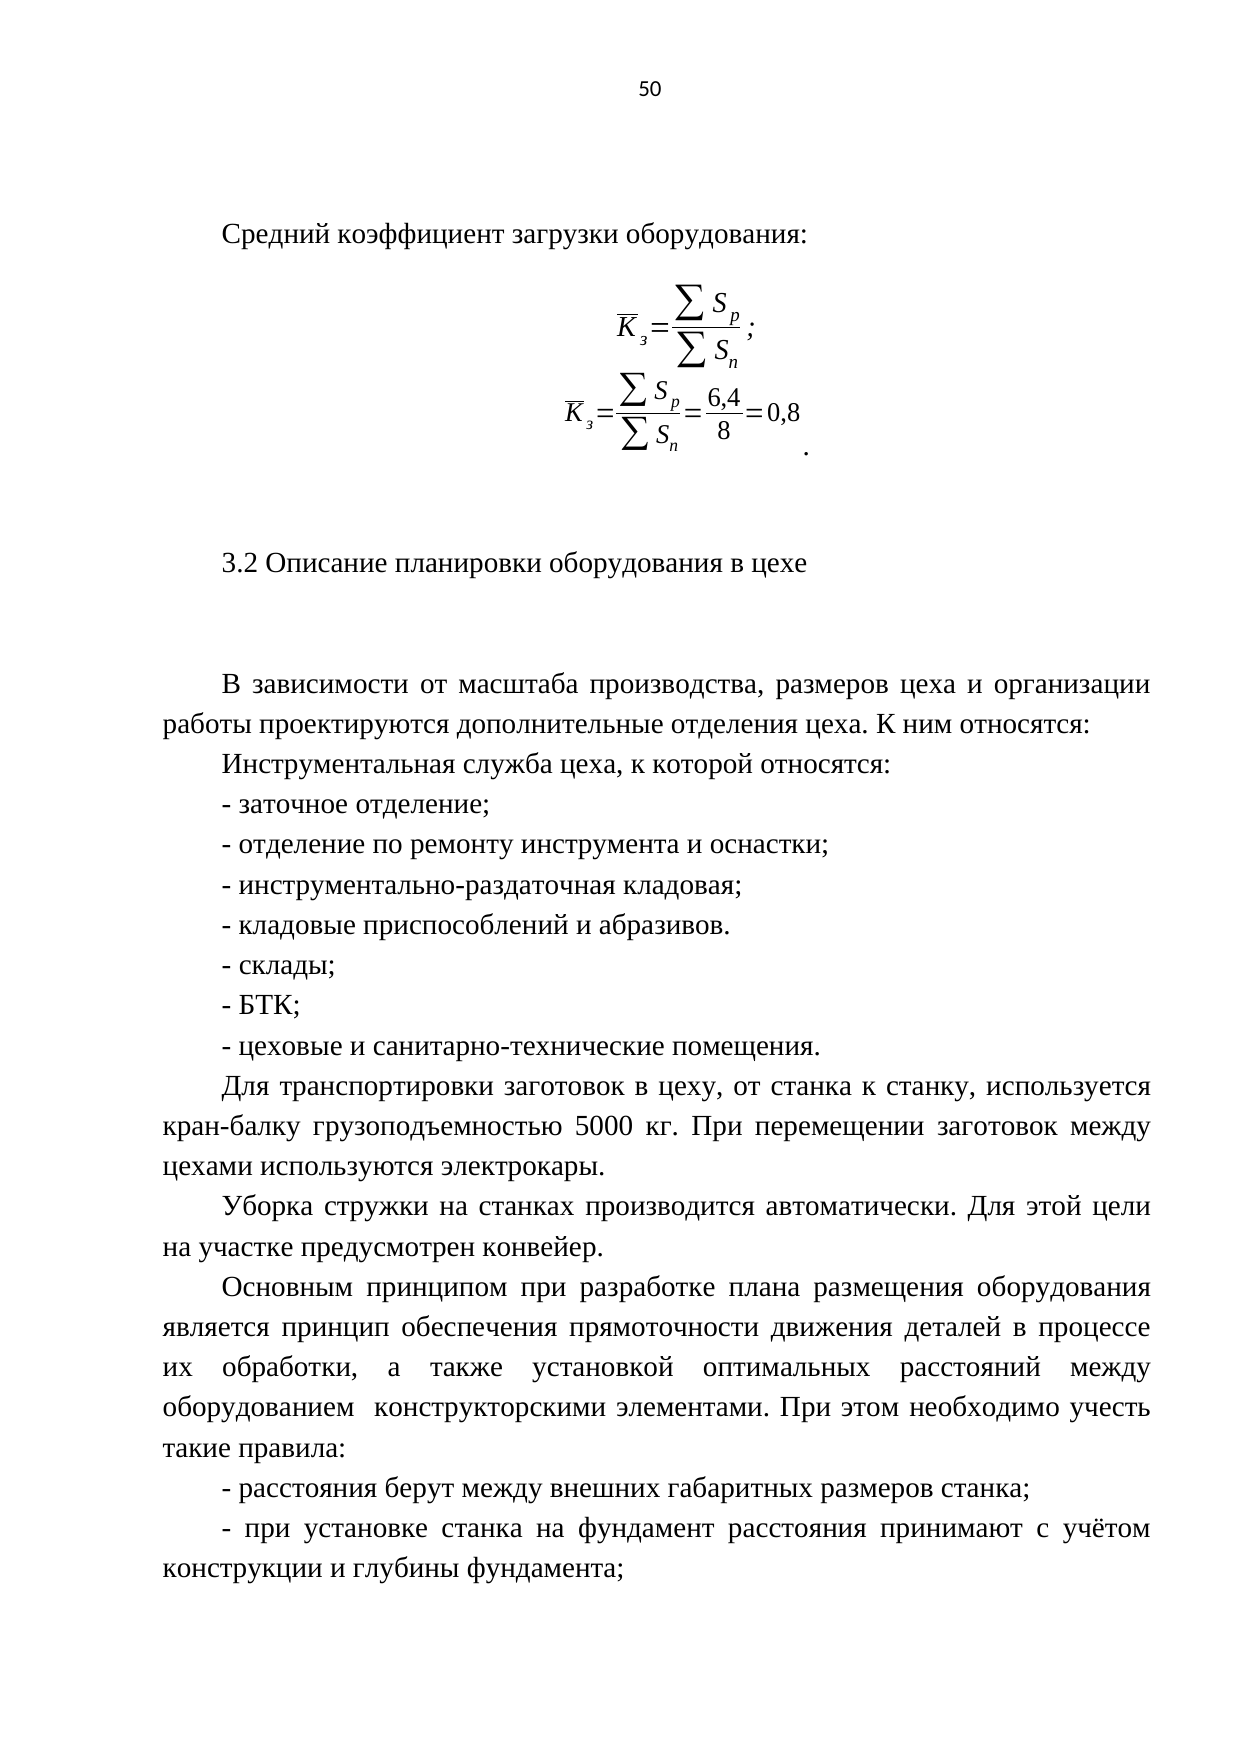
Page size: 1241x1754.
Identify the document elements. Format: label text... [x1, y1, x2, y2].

text - цеховые и санитарно-технические помещения. [162, 1028, 1152, 1061]
text Для транспортировки заготовок в цеху, от станка к станку, используется кран-балку грузоподъемностью . При перемещении заготовок между цехами используются электрокары. [162, 1068, 1152, 1182]
text - кладовые приспособлений и абразивов. [162, 907, 1152, 941]
text Средний коэффициент загрузки оборудования: [162, 216, 1152, 250]
text . [162, 372, 1152, 461]
text В зависимости от масштаба производства, размеров цеха и организации работы проектируются дополнительные отделения цеха. К ним относятся: [162, 666, 1152, 739]
text Основным принципом при разработке плана размещения оборудования является принцип обеспечения прямоточности движения деталей в процессе их обработки, а также установкой оптимальных расстояний между оборудованием конструкторскими элементами. При этом необходимо учесть такие правила: [162, 1269, 1152, 1463]
text - инструментально-раздаточная кладовая; [162, 867, 1152, 900]
text - отделение по ремонту инструмента и оснастки; [162, 827, 1152, 860]
text Уборка стружки на станках производится автоматически. Для этой цели на участке предусмотрен конвейер. [162, 1188, 1152, 1262]
text 3.2 Описание планировки оборудования в цехе [162, 545, 1152, 579]
text - БТК; [162, 987, 1152, 1021]
text - расстояния берут между внешних габаритных размеров станка; [162, 1470, 1152, 1503]
text - заточное отделение; [162, 786, 1152, 820]
text - cклады; [162, 947, 1152, 981]
text - при установке станка на фундамент расстояния принимают с учётом конструкции и глубины фундамента; [162, 1510, 1152, 1584]
text Инструментальная служба цеха, к которой относятся: [162, 746, 1152, 780]
